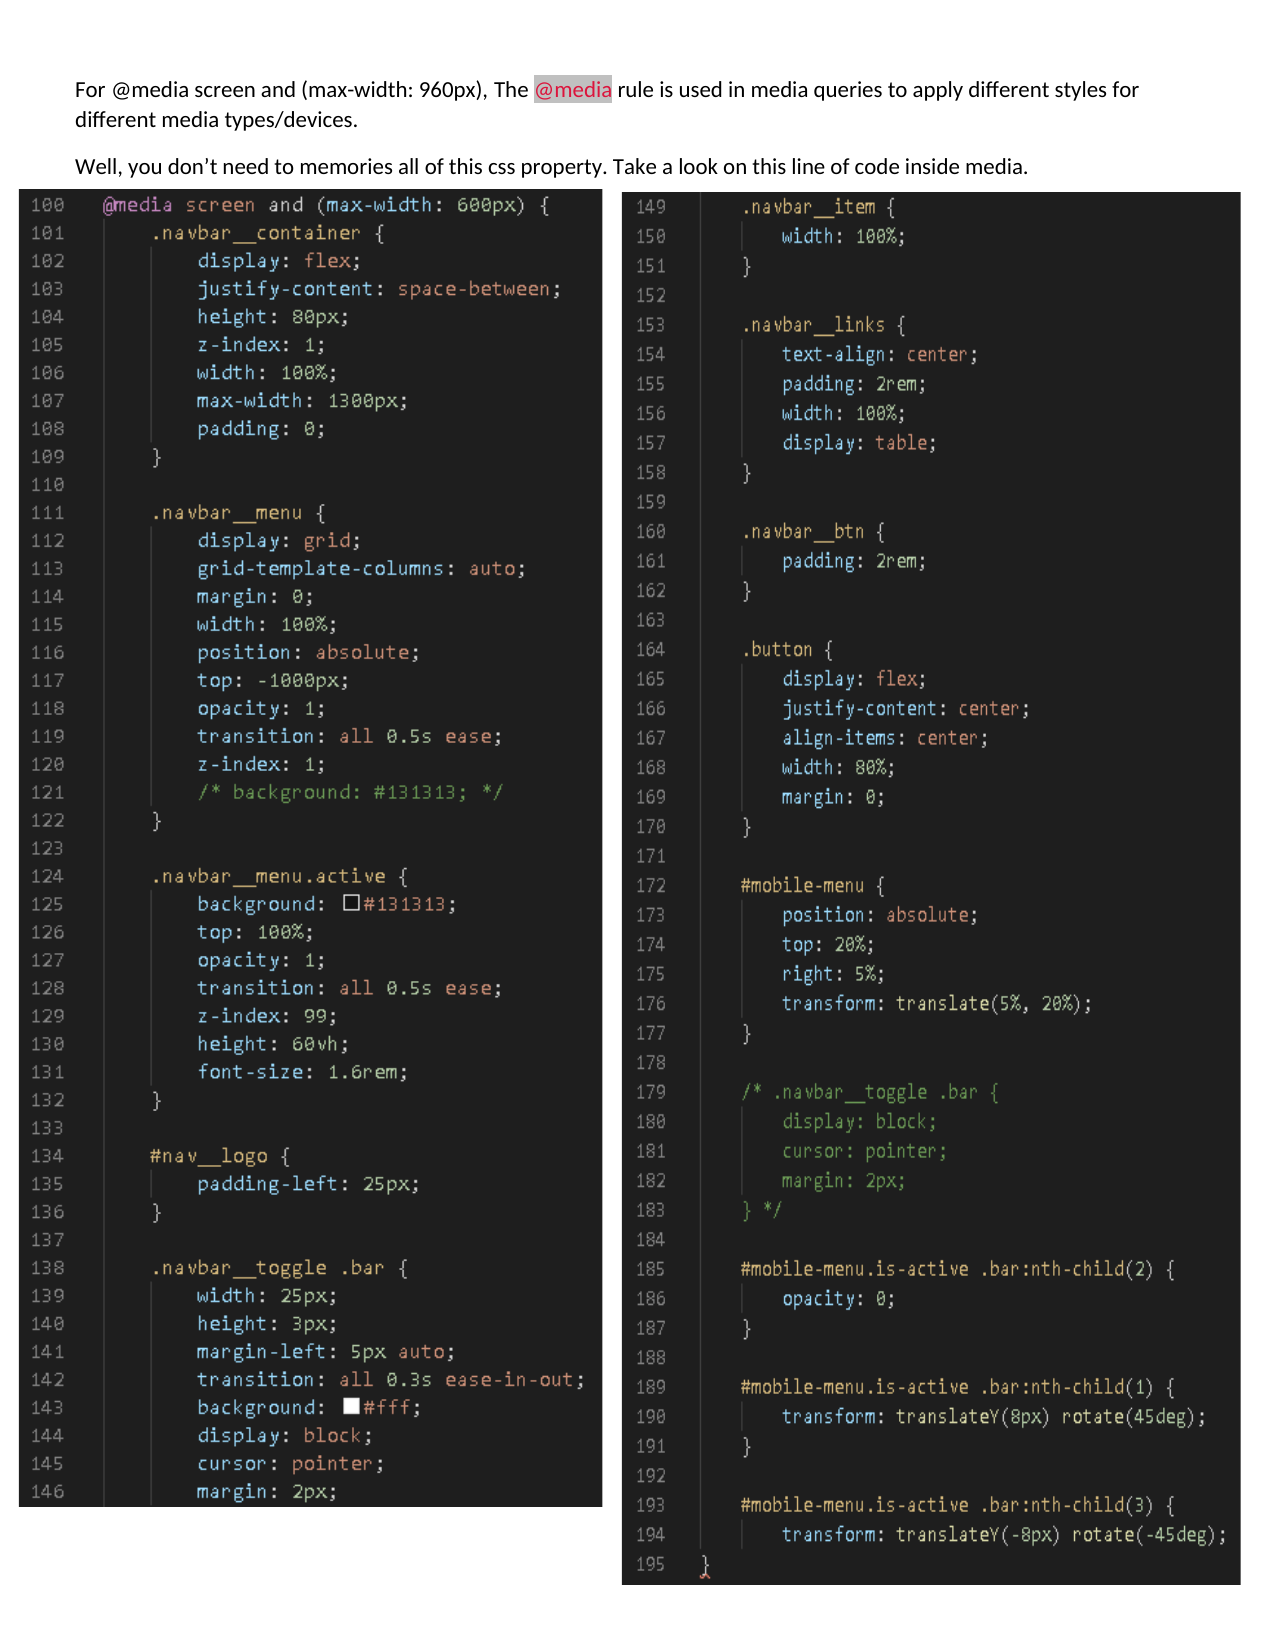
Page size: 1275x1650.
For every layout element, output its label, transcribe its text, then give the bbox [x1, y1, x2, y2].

text Well, you don’t need to memories all of this css property. Take a look on this line of code inside media. [75, 152, 1200, 180]
text For @media screen and (max-width: 960px), The @media rule is used in media queries to apply different styles for different media types/devices. [75, 75, 1200, 133]
picture [621, 192, 1241, 1585]
picture [18, 189, 603, 1507]
